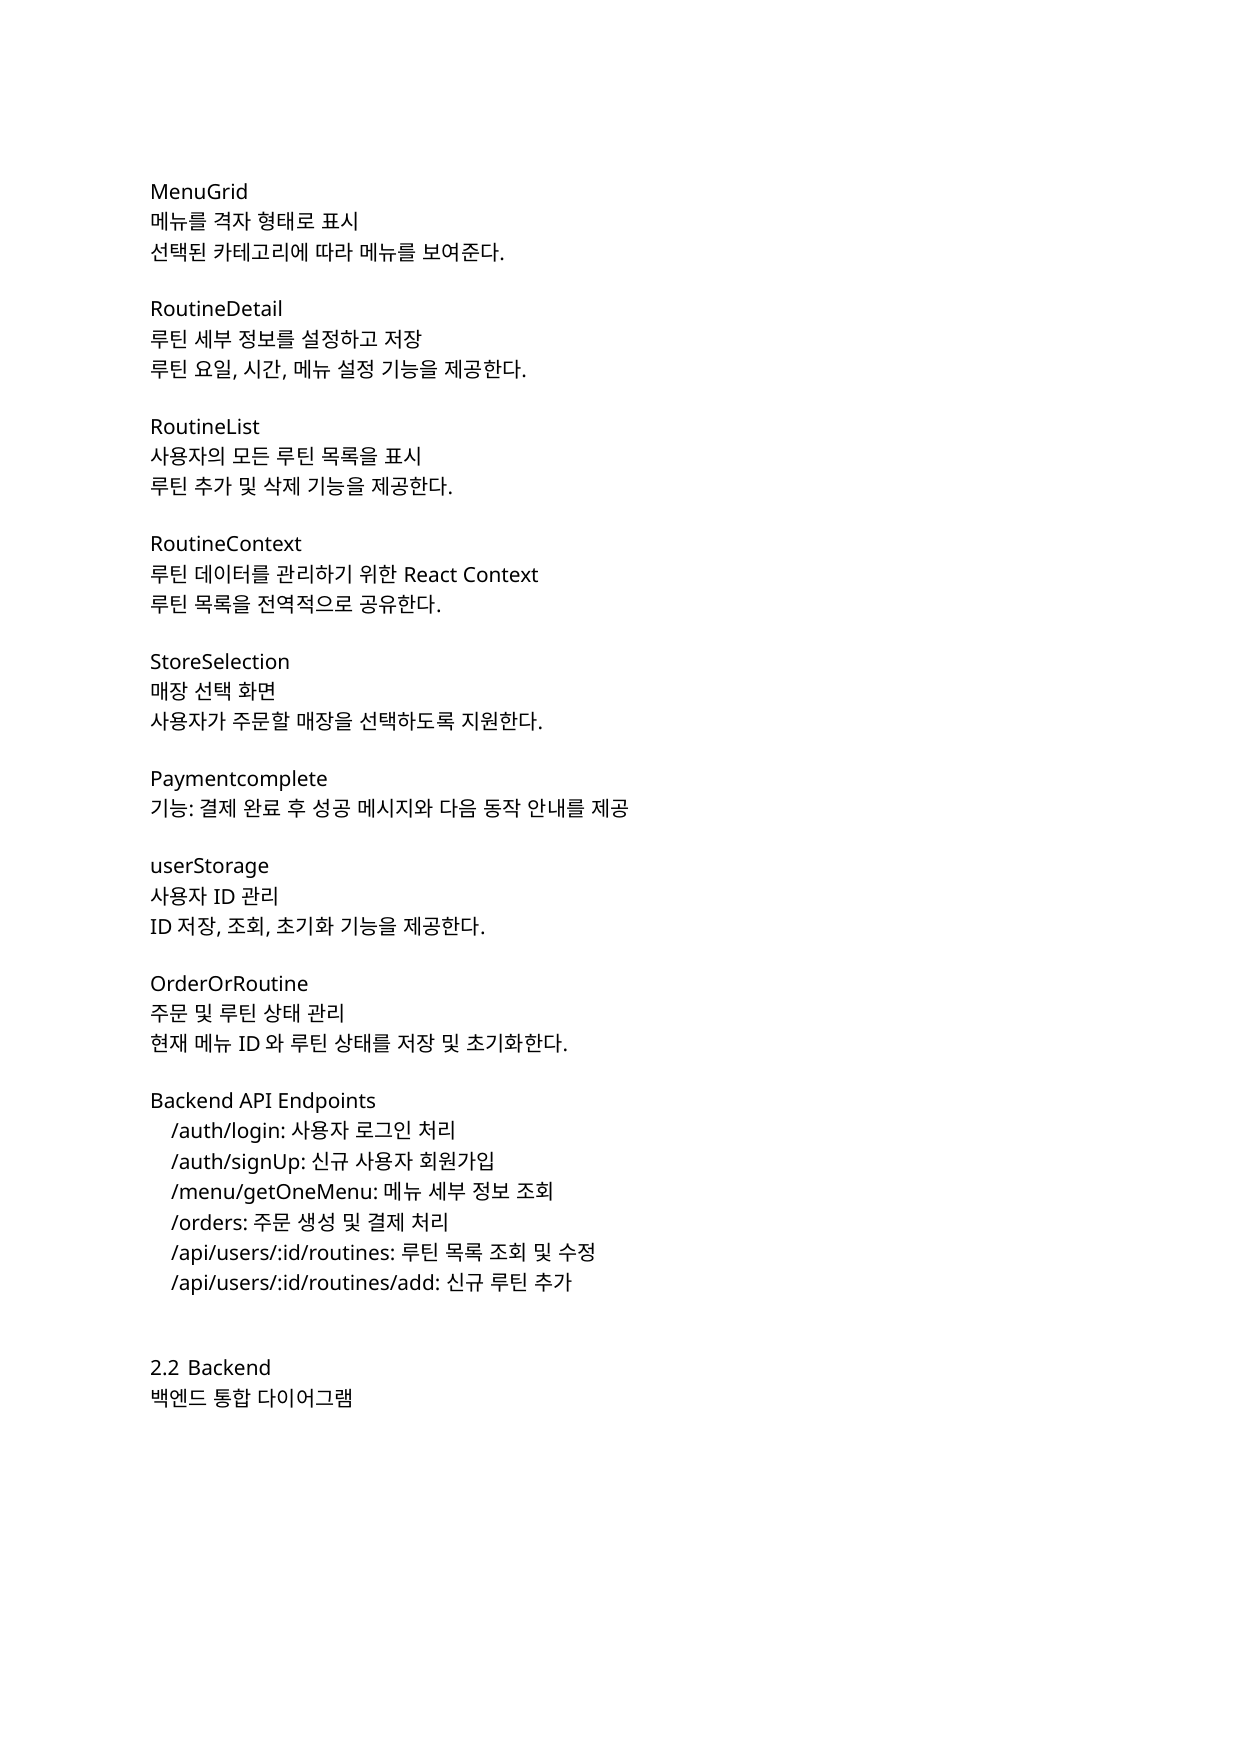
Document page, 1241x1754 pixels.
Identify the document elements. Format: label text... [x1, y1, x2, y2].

text 기능: 결제 완료 후 성공 메시지와 다음 동작 안내를 제공 [150, 793, 1090, 823]
text 사용자의 모든 루틴 목록을 표시 [150, 440, 1090, 471]
text MenuGrid [150, 177, 1090, 206]
text userStorage [150, 851, 1090, 880]
text 주문 및 루틴 상태 관리 [150, 997, 1090, 1028]
text 선택된 카테고리에 따라 메뉴를 보여준다. [150, 236, 1090, 266]
text 루틴 세부 정보를 설정하고 저장 [150, 323, 1090, 353]
text 루틴 요일, 시간, 메뉴 설정 기능을 제공한다. [150, 353, 1090, 383]
text StoreSelection [150, 647, 1090, 675]
text OrderOrRoutine [150, 969, 1090, 997]
text 현재 메뉴 ID와 루틴 상태를 저장 및 초기화한다. [150, 1028, 1090, 1058]
text 사용자 ID 관리 [150, 880, 1090, 910]
text 루틴 추가 및 삭제 기능을 제공한다. [150, 471, 1090, 501]
text 매장 선택 화면 [150, 675, 1090, 706]
text /api/users/:id/routines: 루틴 목록 조회 및 수정 [150, 1236, 1090, 1266]
text Paymentcomplete [150, 764, 1090, 793]
text /auth/signUp: 신규 사용자 회원가입 [150, 1145, 1090, 1175]
text RoutineDetail [150, 294, 1090, 323]
text /api/users/:id/routines/add: 신규 루틴 추가 [150, 1266, 1090, 1297]
text 루틴 목록을 전역적으로 공유한다. [150, 588, 1090, 618]
text RoutineList [150, 412, 1090, 440]
text /auth/login: 사용자 로그인 처리 [150, 1115, 1090, 1145]
text ID 저장, 조회, 초기화 기능을 제공한다. [150, 910, 1090, 941]
text 백엔드 통합 다이어그램 [150, 1382, 1090, 1412]
text /orders: 주문 생성 및 결제 처리 [150, 1206, 1090, 1236]
text RoutineContext [150, 529, 1090, 558]
text 사용자가 주문할 매장을 선택하도록 지원한다. [150, 706, 1090, 736]
list Backend [150, 1353, 1090, 1382]
text Backend API Endpoints [150, 1086, 1090, 1115]
text 루틴 데이터를 관리하기 위한 React Context [150, 558, 1090, 588]
text 메뉴를 격자 형태로 표시 [150, 206, 1090, 236]
text /menu/getOneMenu: 메뉴 세부 정보 조회 [150, 1175, 1090, 1206]
